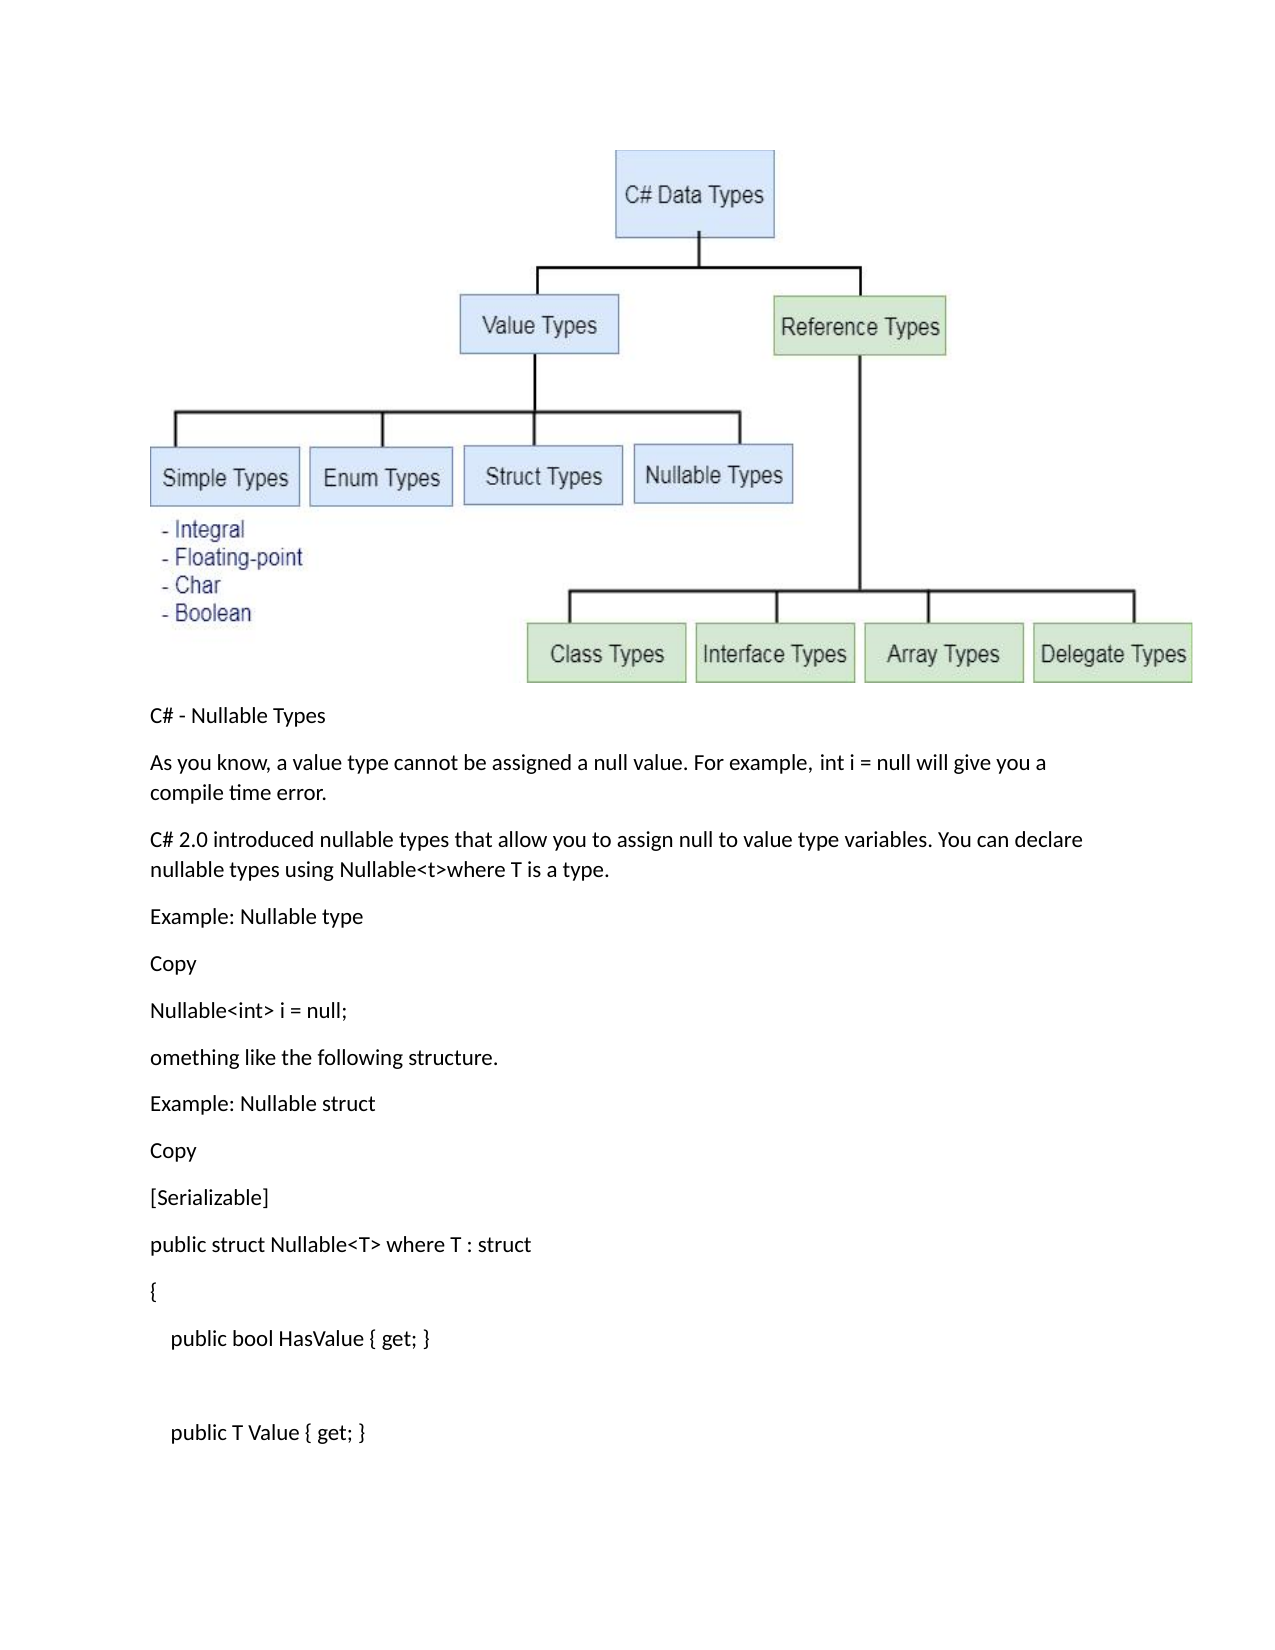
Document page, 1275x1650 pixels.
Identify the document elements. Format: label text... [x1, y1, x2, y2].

text public struct Nullable<T> where T : struct [150, 1230, 1125, 1258]
text omething like the following structure. [150, 1043, 1125, 1071]
text C# 2.0 introduced nullable types that allow you to assign null to value type variables. You can declare nullable types using Nullable<t>where T is a type. [150, 825, 1125, 883]
text As you know, a value type cannot be assigned a null value. For example, int i = null will give you a compile time error. [150, 748, 1125, 806]
text Nullable<int> i = null; [150, 996, 1125, 1024]
text [Serializable] [150, 1183, 1125, 1211]
text { [150, 1277, 1125, 1305]
text public T Value { get; } [150, 1418, 1125, 1446]
text Copy [150, 949, 1125, 977]
text public bool HasValue { get; } [150, 1324, 1125, 1352]
text Example: Nullable struct [150, 1089, 1125, 1118]
text Copy [150, 1136, 1125, 1164]
picture [150, 150, 1193, 683]
text Example: Nullable type [150, 902, 1125, 930]
text C# - Nullable Types [150, 701, 1125, 729]
